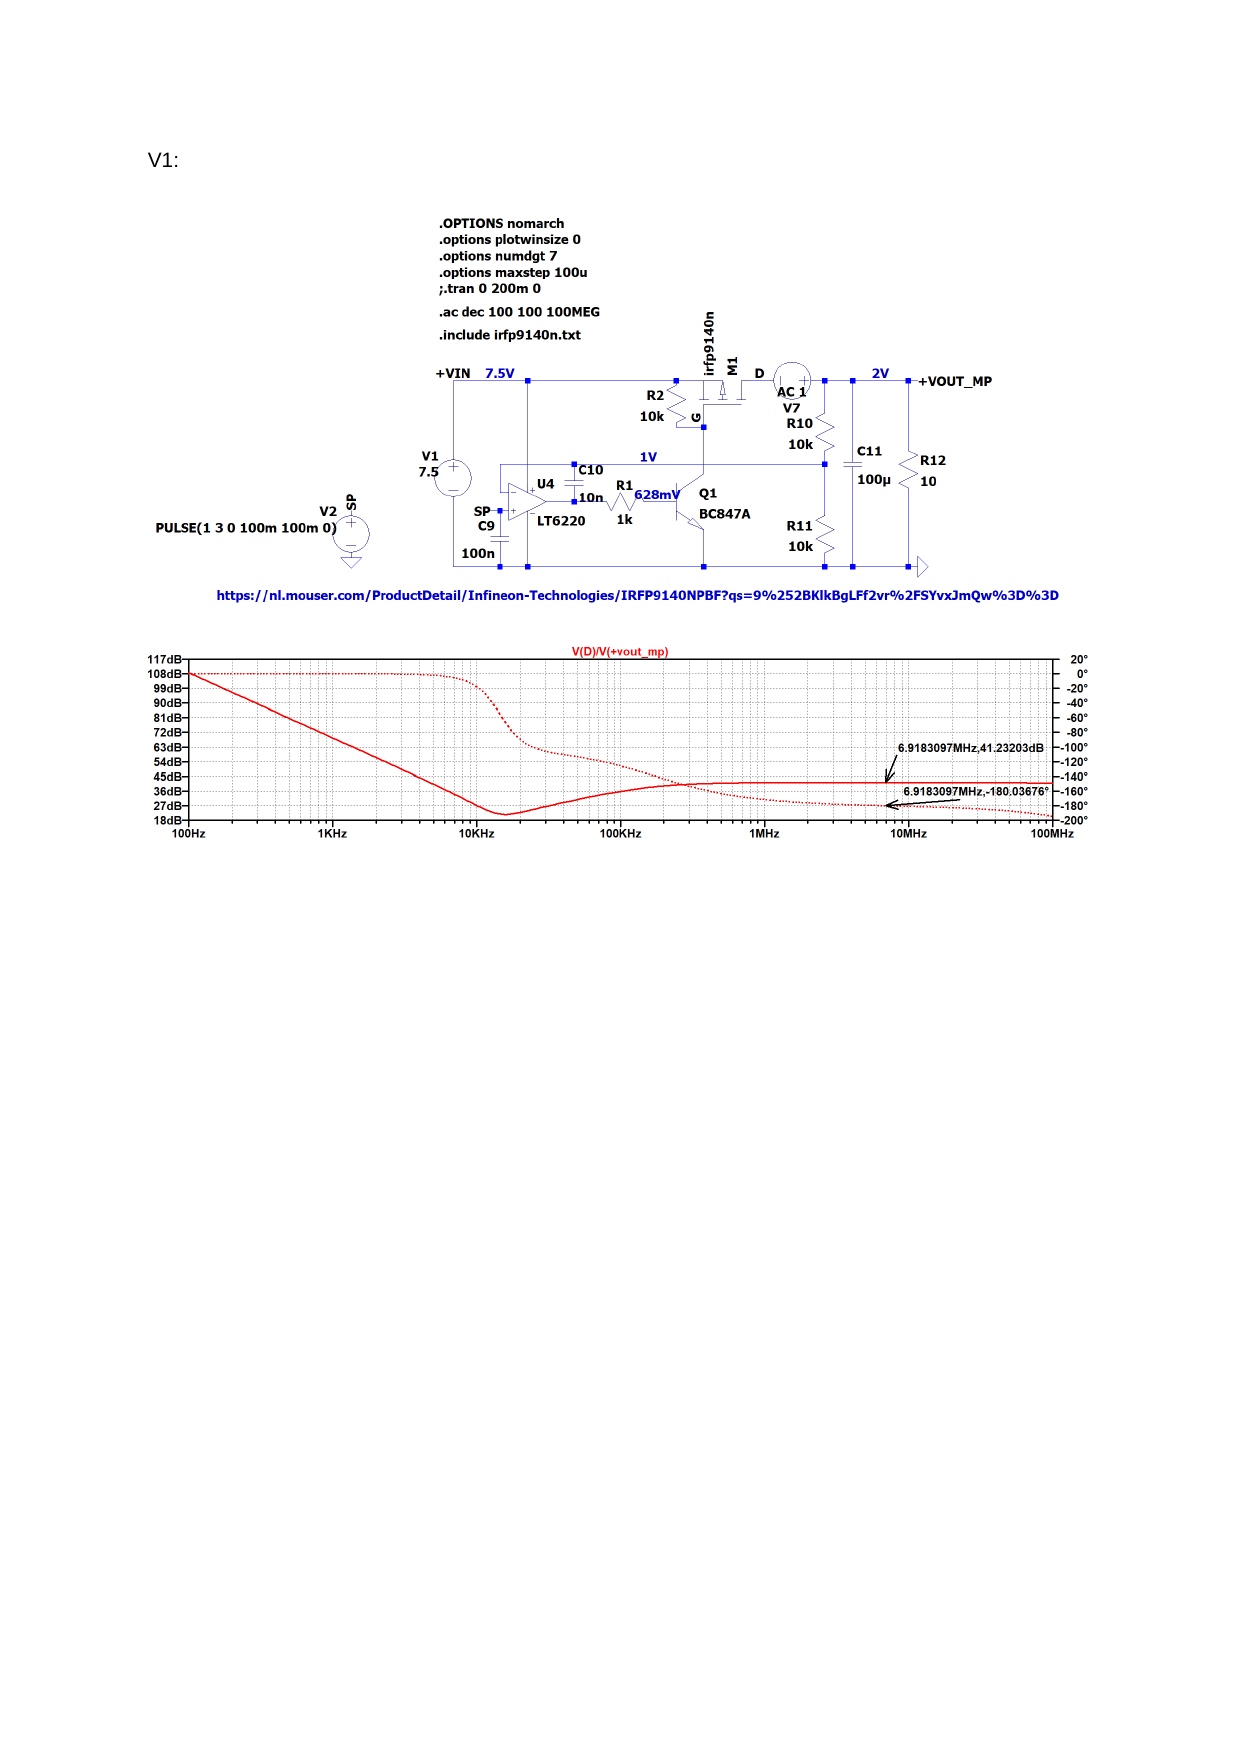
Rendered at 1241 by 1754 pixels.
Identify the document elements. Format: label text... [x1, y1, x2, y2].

picture [147, 190, 1093, 627]
picture [147, 645, 1093, 841]
text V1: [148, 148, 1093, 172]
